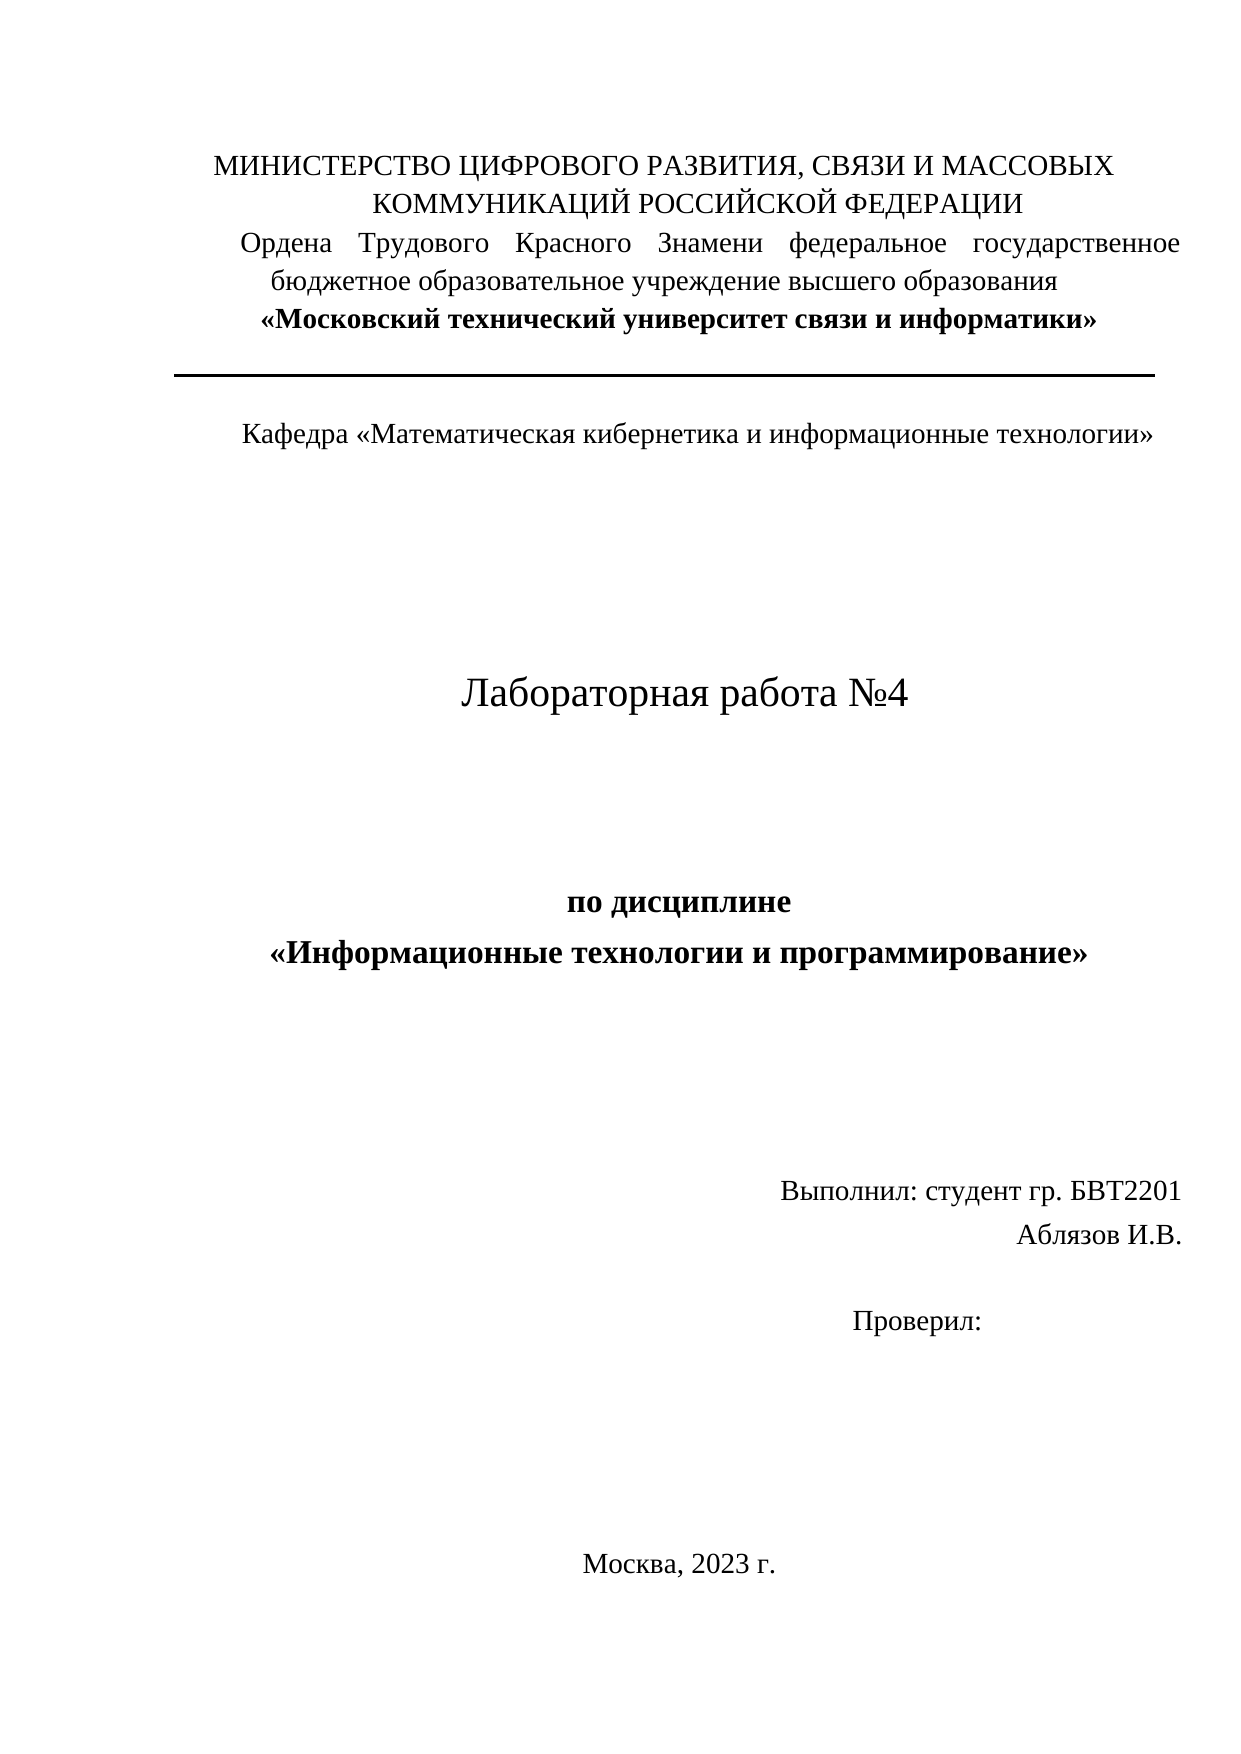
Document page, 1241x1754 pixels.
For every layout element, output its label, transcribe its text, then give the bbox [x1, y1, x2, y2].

text Кафедра «Математическая кибернетика и информационные технологии» [215, 416, 1181, 449]
text МИНИСТЕРСТВО ЦИФРОВОГО РАЗВИТИЯ, СВЯЗИ И МАССОВЫХ [213, 148, 1181, 181]
text «Московский технический университет связи и информатики» [177, 301, 1181, 335]
text КОММУНИКАЦИЙ РОССИЙСКОЙ ФЕДЕРАЦИИ [215, 187, 1181, 220]
text Аблязов И.В. [177, 1217, 1182, 1251]
text Выполнил: студент гр. БВТ2201 [177, 1173, 1182, 1207]
text Проверил: [177, 1303, 1181, 1337]
text Лабораторная работа №4 [188, 667, 1181, 715]
text Москва, 2023 г. [177, 1509, 1181, 1579]
text по дисциплине [177, 881, 1180, 919]
text «Информационные технологии и программирование» [177, 932, 1181, 970]
text Ордена Трудового Красного Знамени федеральное государственное бюджетное образовательное учреждение высшего образования [240, 225, 1181, 296]
